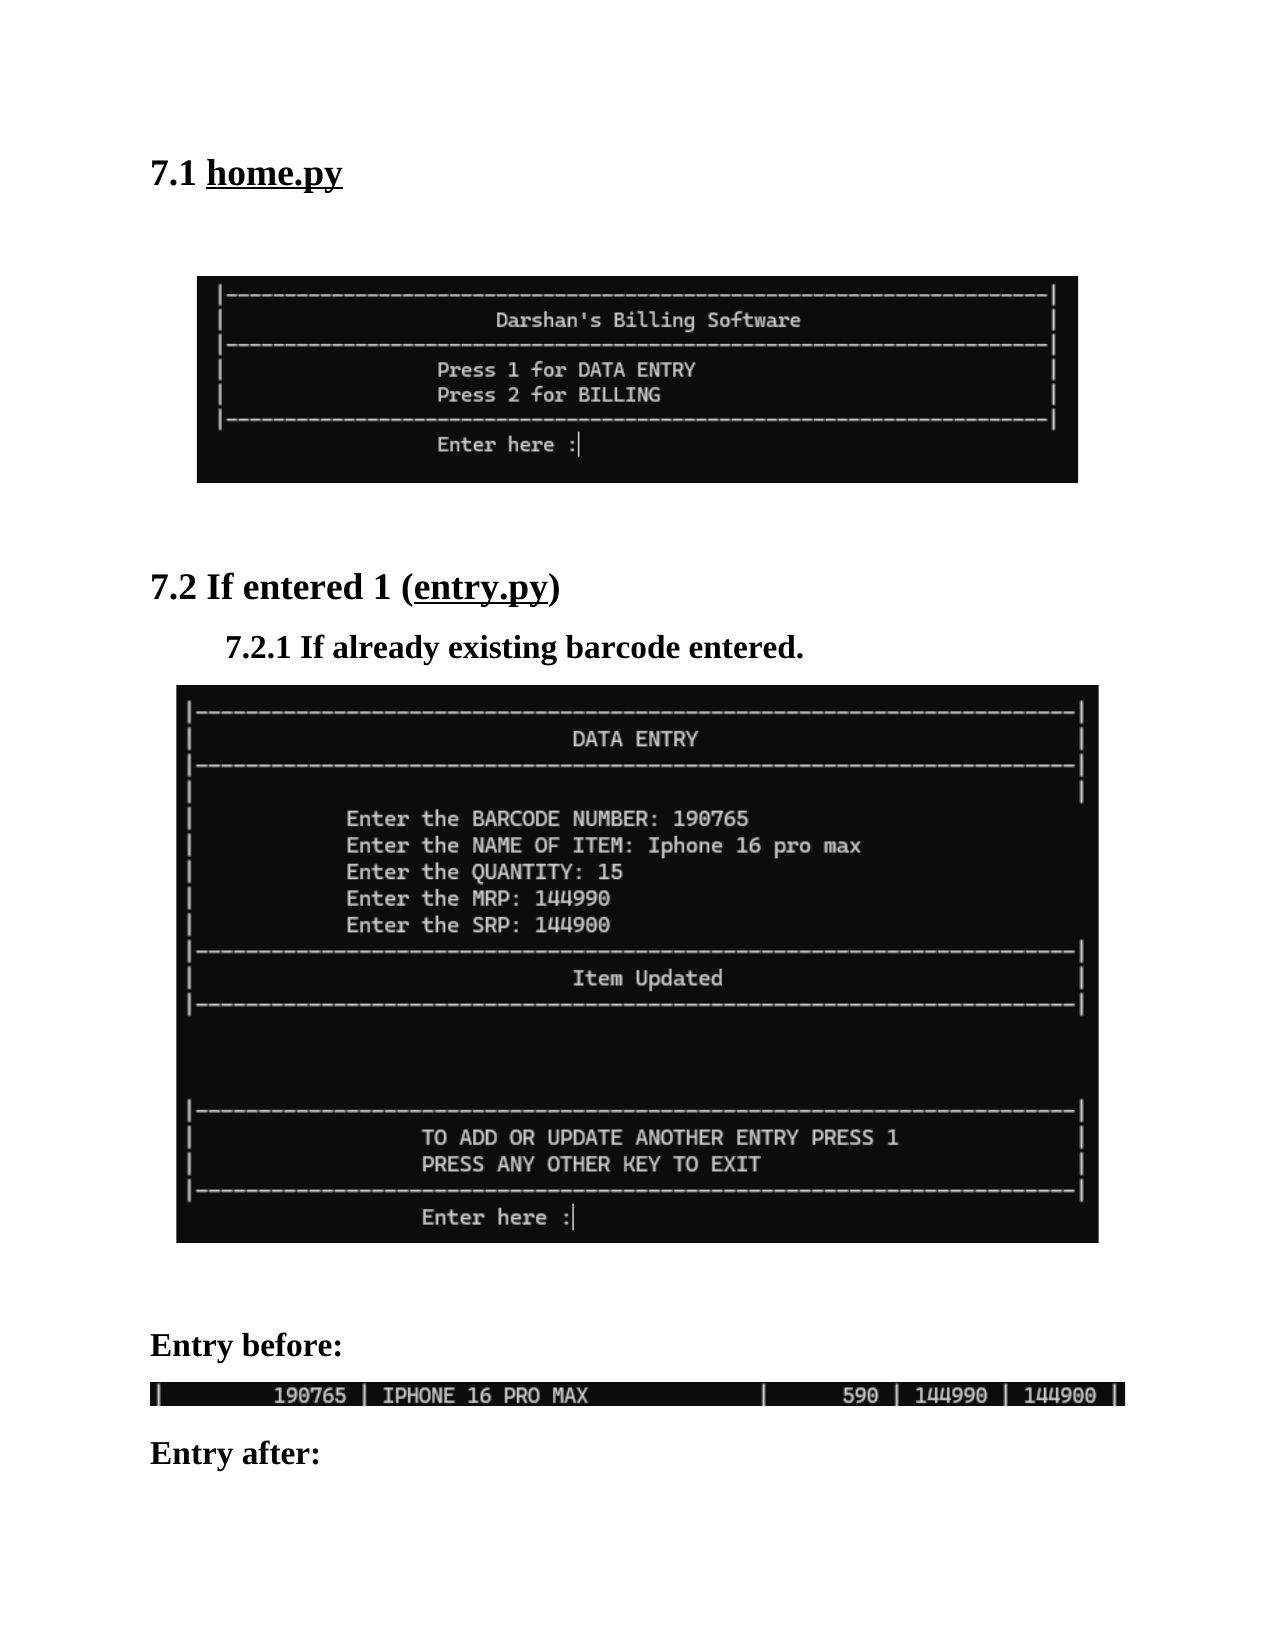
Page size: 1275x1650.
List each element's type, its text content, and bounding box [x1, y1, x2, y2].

text Entry before: [150, 1325, 1125, 1363]
text Entry after: [150, 1433, 1125, 1472]
text 7.2 If entered 1 (entry.py) [150, 564, 1125, 608]
picture [196, 276, 1079, 483]
text 7.2.1 If already existing barcode entered. [150, 628, 1125, 666]
text 7.1 home.py [150, 150, 1125, 193]
picture [176, 685, 1099, 1243]
picture [150, 1382, 1125, 1406]
